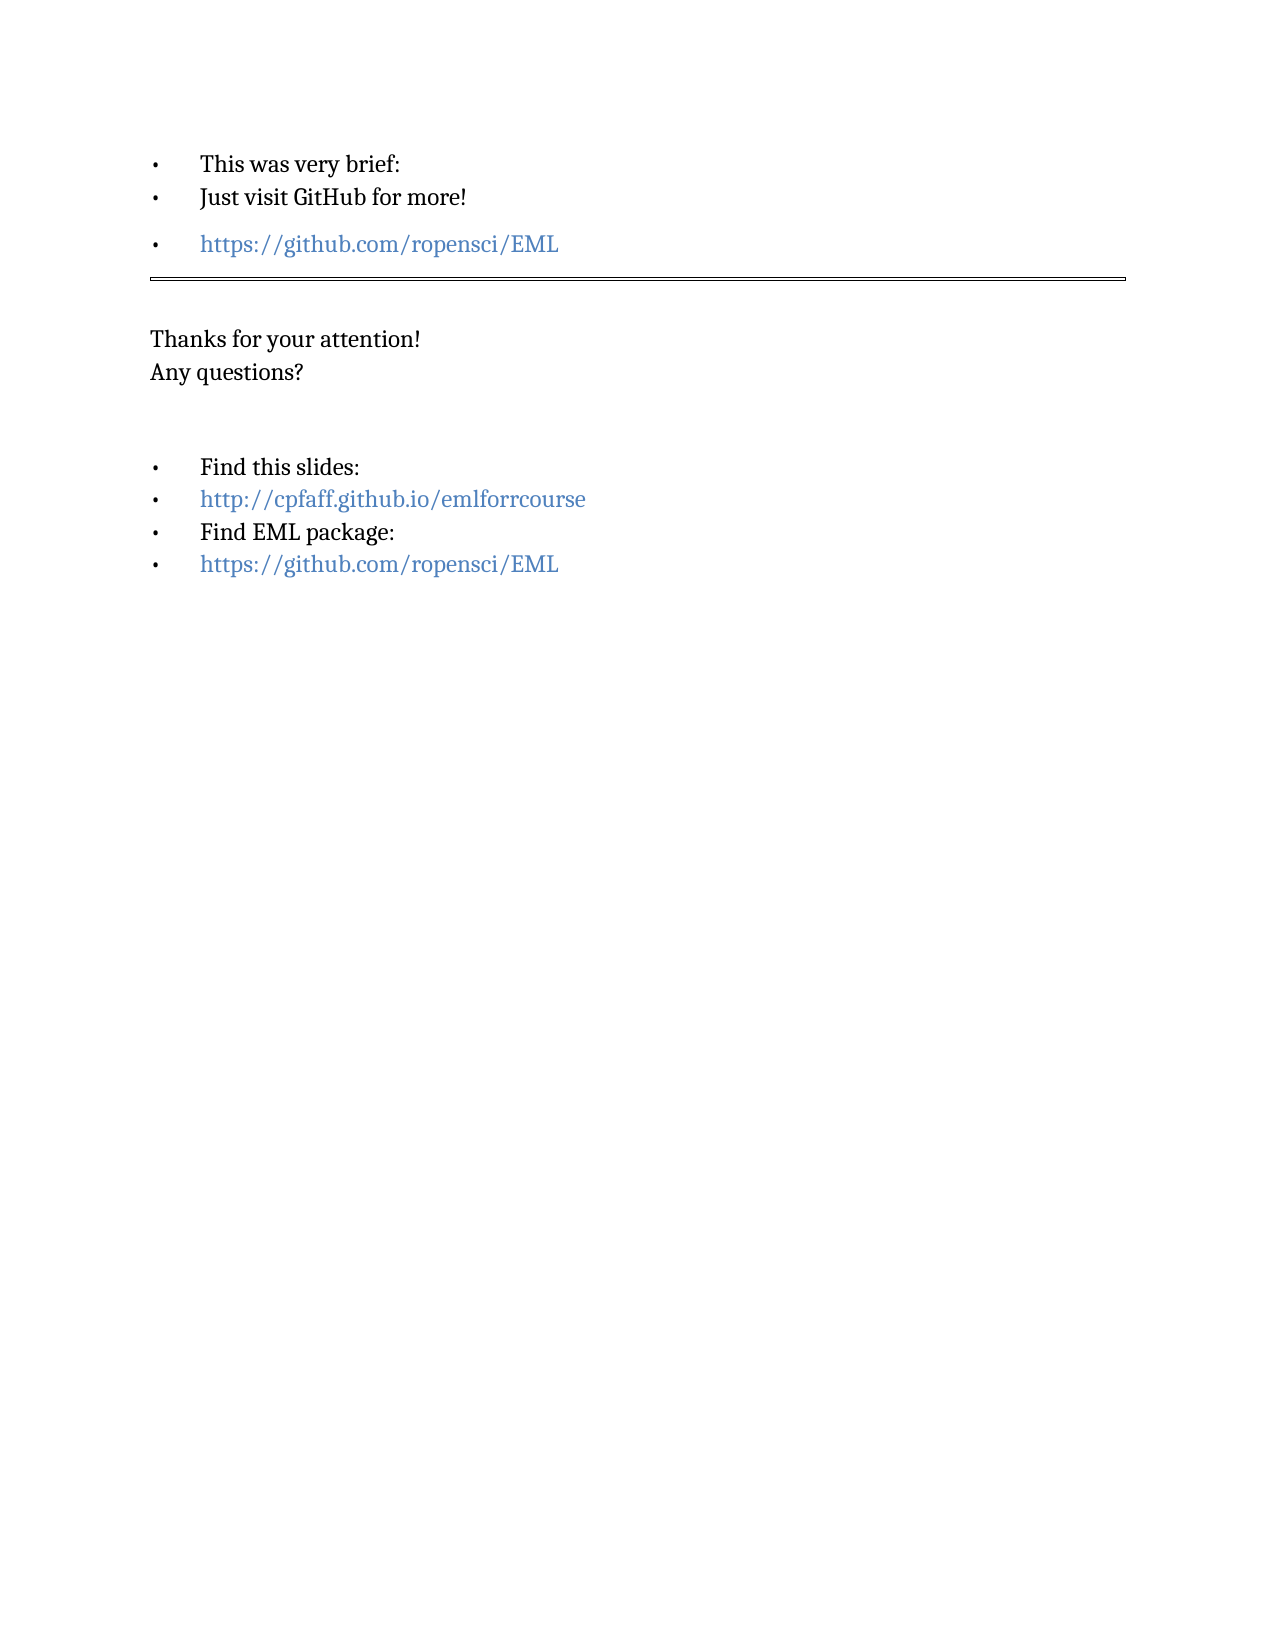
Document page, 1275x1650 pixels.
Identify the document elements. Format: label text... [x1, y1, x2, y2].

text Thanks for your attention! [150, 325, 1125, 354]
text Any questions? [150, 357, 1125, 386]
list https://github.com/ropensci/EML [150, 230, 1125, 259]
list Find this slides: [150, 452, 1125, 481]
list http://cpfaff.github.io/emlforrcourse [150, 485, 1125, 514]
list https://github.com/ropensci/EML [150, 550, 1125, 579]
list Find EML package: [150, 517, 1125, 546]
list This was very brief: [150, 150, 1125, 179]
list Just visit GitHub for more! [150, 182, 1125, 211]
